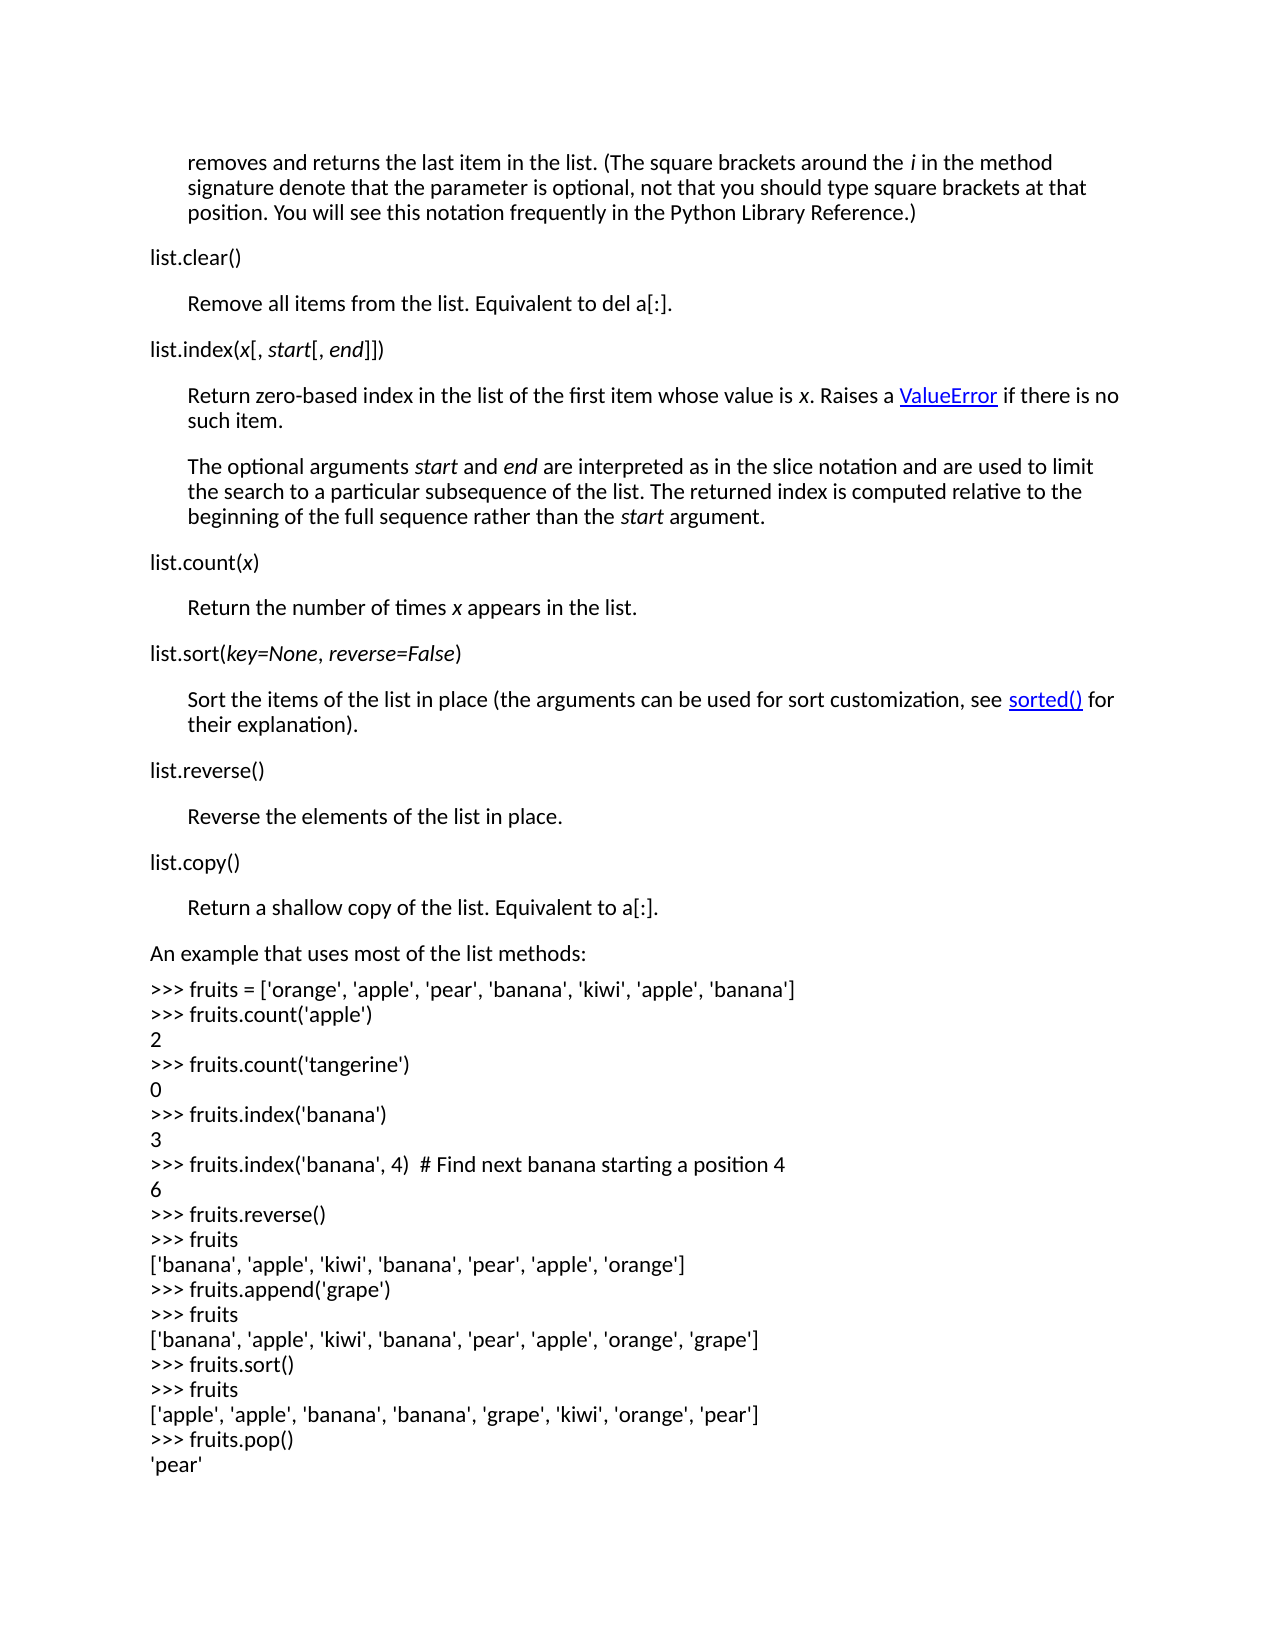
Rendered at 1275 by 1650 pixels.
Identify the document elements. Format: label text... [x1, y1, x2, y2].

text ['banana', 'apple', 'kiwi', 'banana', 'pear', 'apple', 'orange', 'grape'] [150, 1327, 1125, 1352]
text >>> fruits [150, 1302, 1125, 1327]
text >>> fruits.count('tangerine') [150, 1052, 1125, 1077]
text Return zero-based index in the list of the first item whose value is x. Raises a ValueError if there is no such item. [187, 383, 1125, 433]
text >>> fruits.reverse() [150, 1202, 1125, 1227]
text >>> fruits.pop() [150, 1427, 1125, 1452]
text list.reverse() [150, 758, 1125, 783]
text Return the number of times x appears in the list. [187, 596, 1125, 621]
text An example that uses most of the list methods: [150, 942, 1125, 967]
text 0 [150, 1077, 1125, 1102]
text >>> fruits.index('banana') [150, 1102, 1125, 1127]
text list.index(x[, start[, end]]) [150, 337, 1125, 362]
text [187, 150, 1125, 225]
text Sort the items of the list in place (the arguments can be used for sort customization, see sorted() for their explanation). [187, 687, 1125, 737]
text list.sort(key=None, reverse=False) [150, 642, 1125, 667]
text >>> fruits.count('apple') [150, 1002, 1125, 1027]
text Reverse the elements of the list in place. [187, 804, 1125, 829]
text Return a shallow copy of the list. Equivalent to a[:]. [187, 896, 1125, 921]
text >>> fruits.sort() [150, 1352, 1125, 1377]
text list.count(x) [150, 550, 1125, 575]
text list.clear() [150, 246, 1125, 271]
text >>> fruits.append('grape') [150, 1277, 1125, 1302]
text >>> fruits.index('banana', 4) # Find next banana starting a position 4 [150, 1152, 1125, 1177]
text >>> fruits = ['orange', 'apple', 'pear', 'banana', 'kiwi', 'apple', 'banana'] [150, 977, 1125, 1002]
text >>> fruits [150, 1227, 1125, 1252]
text >>> fruits [150, 1377, 1125, 1402]
text Remove all items from the list. Equivalent to del a[:]. [187, 292, 1125, 317]
text The optional arguments start and end are interpreted as in the slice notation and are used to limit the search to a particular subsequence of the list. The returned index is computed relative to the beginning of the full sequence rather than the start argument. [187, 454, 1125, 529]
text ['banana', 'apple', 'kiwi', 'banana', 'pear', 'apple', 'orange'] [150, 1252, 1125, 1277]
text list.copy() [150, 850, 1125, 875]
text 2 [150, 1027, 1125, 1052]
text 'pear' [150, 1452, 1125, 1477]
text 3 [150, 1127, 1125, 1152]
text 6 [150, 1177, 1125, 1202]
text ['apple', 'apple', 'banana', 'banana', 'grape', 'kiwi', 'orange', 'pear'] [150, 1402, 1125, 1427]
